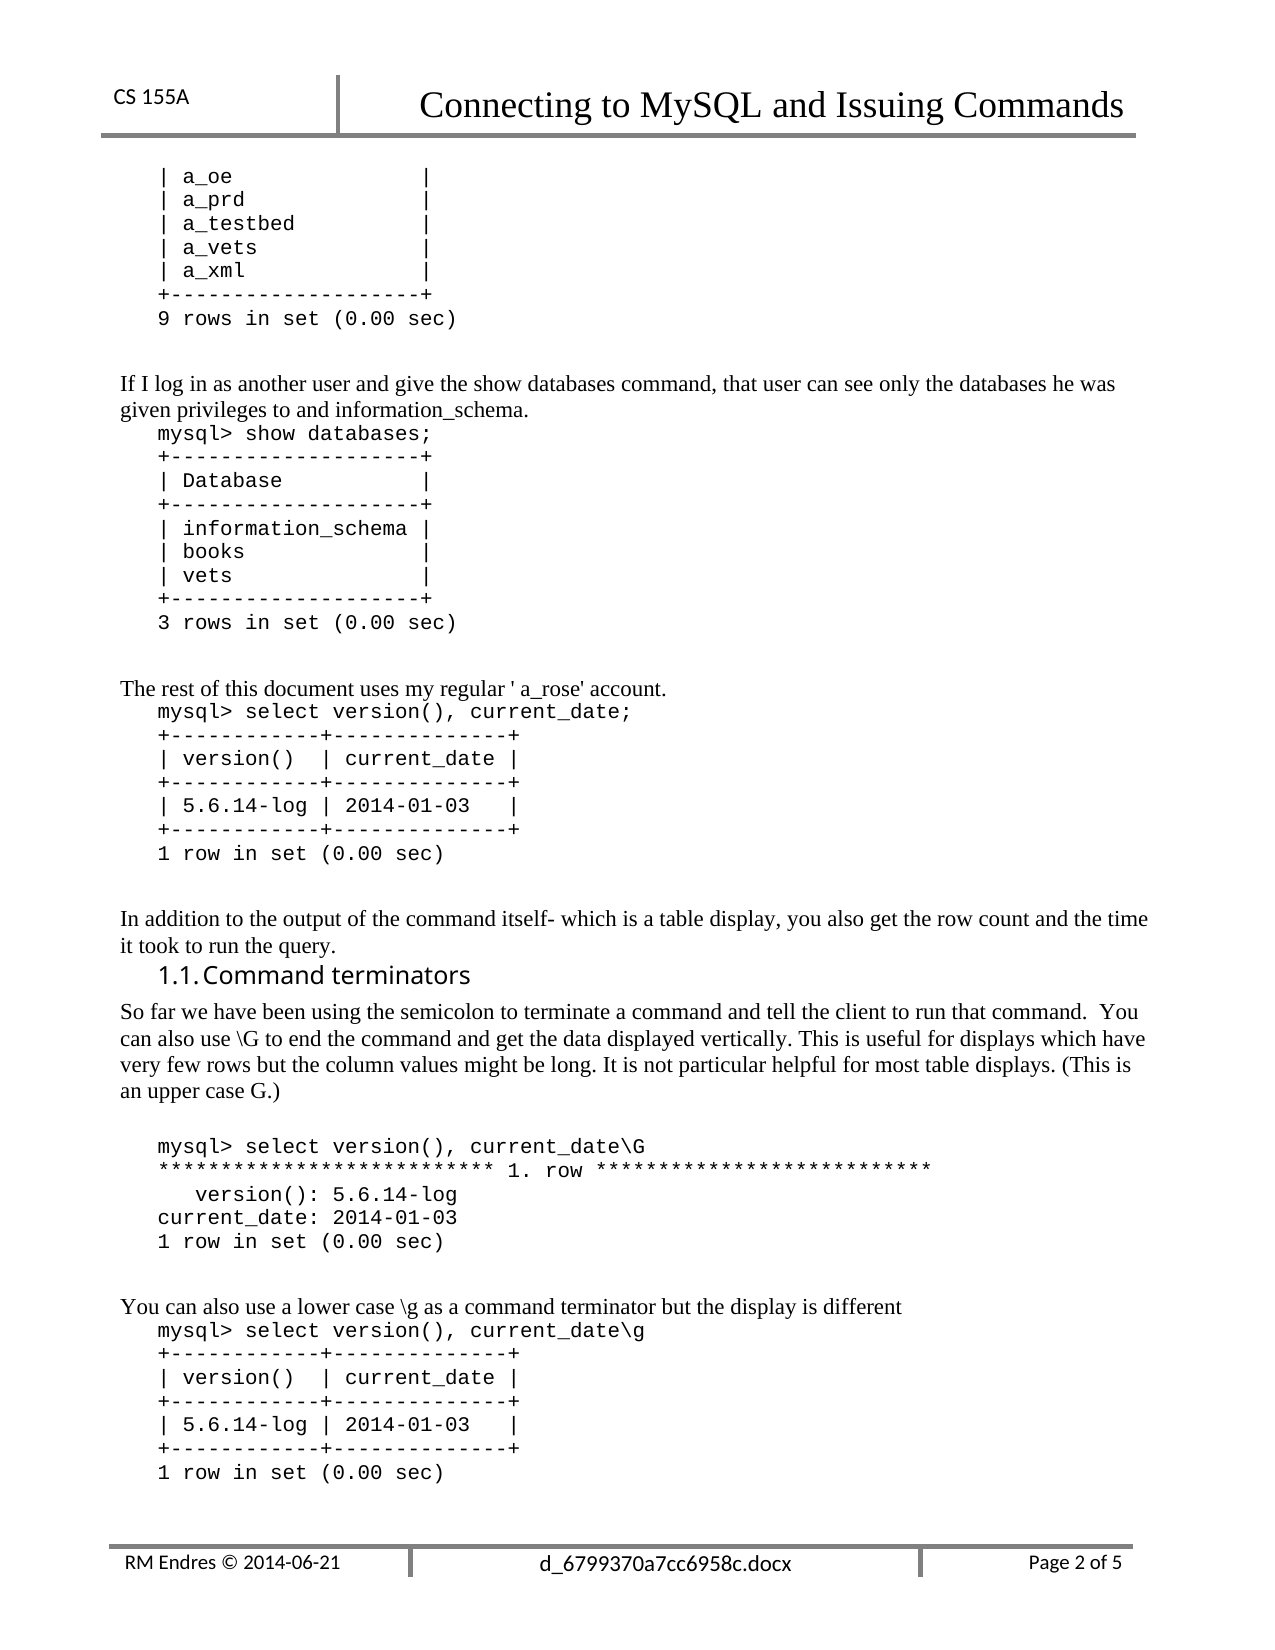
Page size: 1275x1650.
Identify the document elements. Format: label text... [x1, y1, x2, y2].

text | a_prd | [157, 189, 1155, 213]
text | Database | [157, 470, 1155, 494]
text +------------+--------------+ [157, 1343, 1155, 1367]
text +--------------------+ [157, 447, 1155, 470]
text 1 row in set (0.00 sec) [157, 1462, 1155, 1485]
text | books | [157, 541, 1155, 565]
text 1 row in set (0.00 sec) [157, 1231, 1155, 1254]
text +--------------------+ [157, 284, 1155, 308]
text | version() | current_date | [157, 1367, 1155, 1391]
text +------------+--------------+ [157, 819, 1155, 843]
text In addition to the output of the command itself- which is a table display, you also get the row count and the time it took to run the query. [120, 905, 1155, 958]
text 9 rows in set (0.00 sec) [157, 308, 1155, 331]
text +--------------------+ [157, 494, 1155, 517]
text | a_oe | [157, 166, 1155, 189]
text | a_testbed | [157, 213, 1155, 237]
text The rest of this document uses my regular ' a_rose' account. [120, 674, 1155, 701]
text +------------+--------------+ [157, 724, 1155, 748]
text | vets | [157, 565, 1155, 588]
text | information_schema | [157, 517, 1155, 541]
text So far we have been using the semicolon to terminate a command and tell the client to run that command. You can also use \G to end the command and get the data displayed vertically. This is useful for displays which have very few rows but the column values might be long. It is not particular helpful for most table displays. (This is an upper case G.) [120, 998, 1155, 1104]
text *************************** 1. row *************************** [157, 1160, 1155, 1184]
text version(): 5.6.14-log [157, 1184, 1155, 1207]
text mysql> select version(), current_date\g [157, 1320, 1155, 1343]
text | a_vets | [157, 237, 1155, 260]
text +------------+--------------+ [157, 772, 1155, 796]
text If I log in as another user and give the show databases command, that user can see only the databases he was given privileges to and information_schema. [120, 370, 1155, 423]
text You can also use a lower case \g as a command terminator but the display is different [120, 1293, 1155, 1320]
text | version() | current_date | [157, 748, 1155, 772]
text 3 rows in set (0.00 sec) [157, 612, 1155, 636]
text 1 row in set (0.00 sec) [157, 843, 1155, 866]
text mysql> show databases; [157, 423, 1155, 447]
text +--------------------+ [157, 588, 1155, 612]
text current_date: 2014-01-03 [157, 1207, 1155, 1231]
text +------------+--------------+ [157, 1438, 1155, 1462]
text | a_xml | [157, 260, 1155, 284]
text mysql> select version(), current_date; [157, 701, 1155, 724]
text Command terminators [157, 958, 1155, 992]
text | 5.6.14-log | 2014-01-03 | [157, 796, 1155, 819]
text +------------+--------------+ [157, 1391, 1155, 1414]
text mysql> select version(), current_date\G [157, 1136, 1155, 1160]
text | 5.6.14-log | 2014-01-03 | [157, 1414, 1155, 1438]
